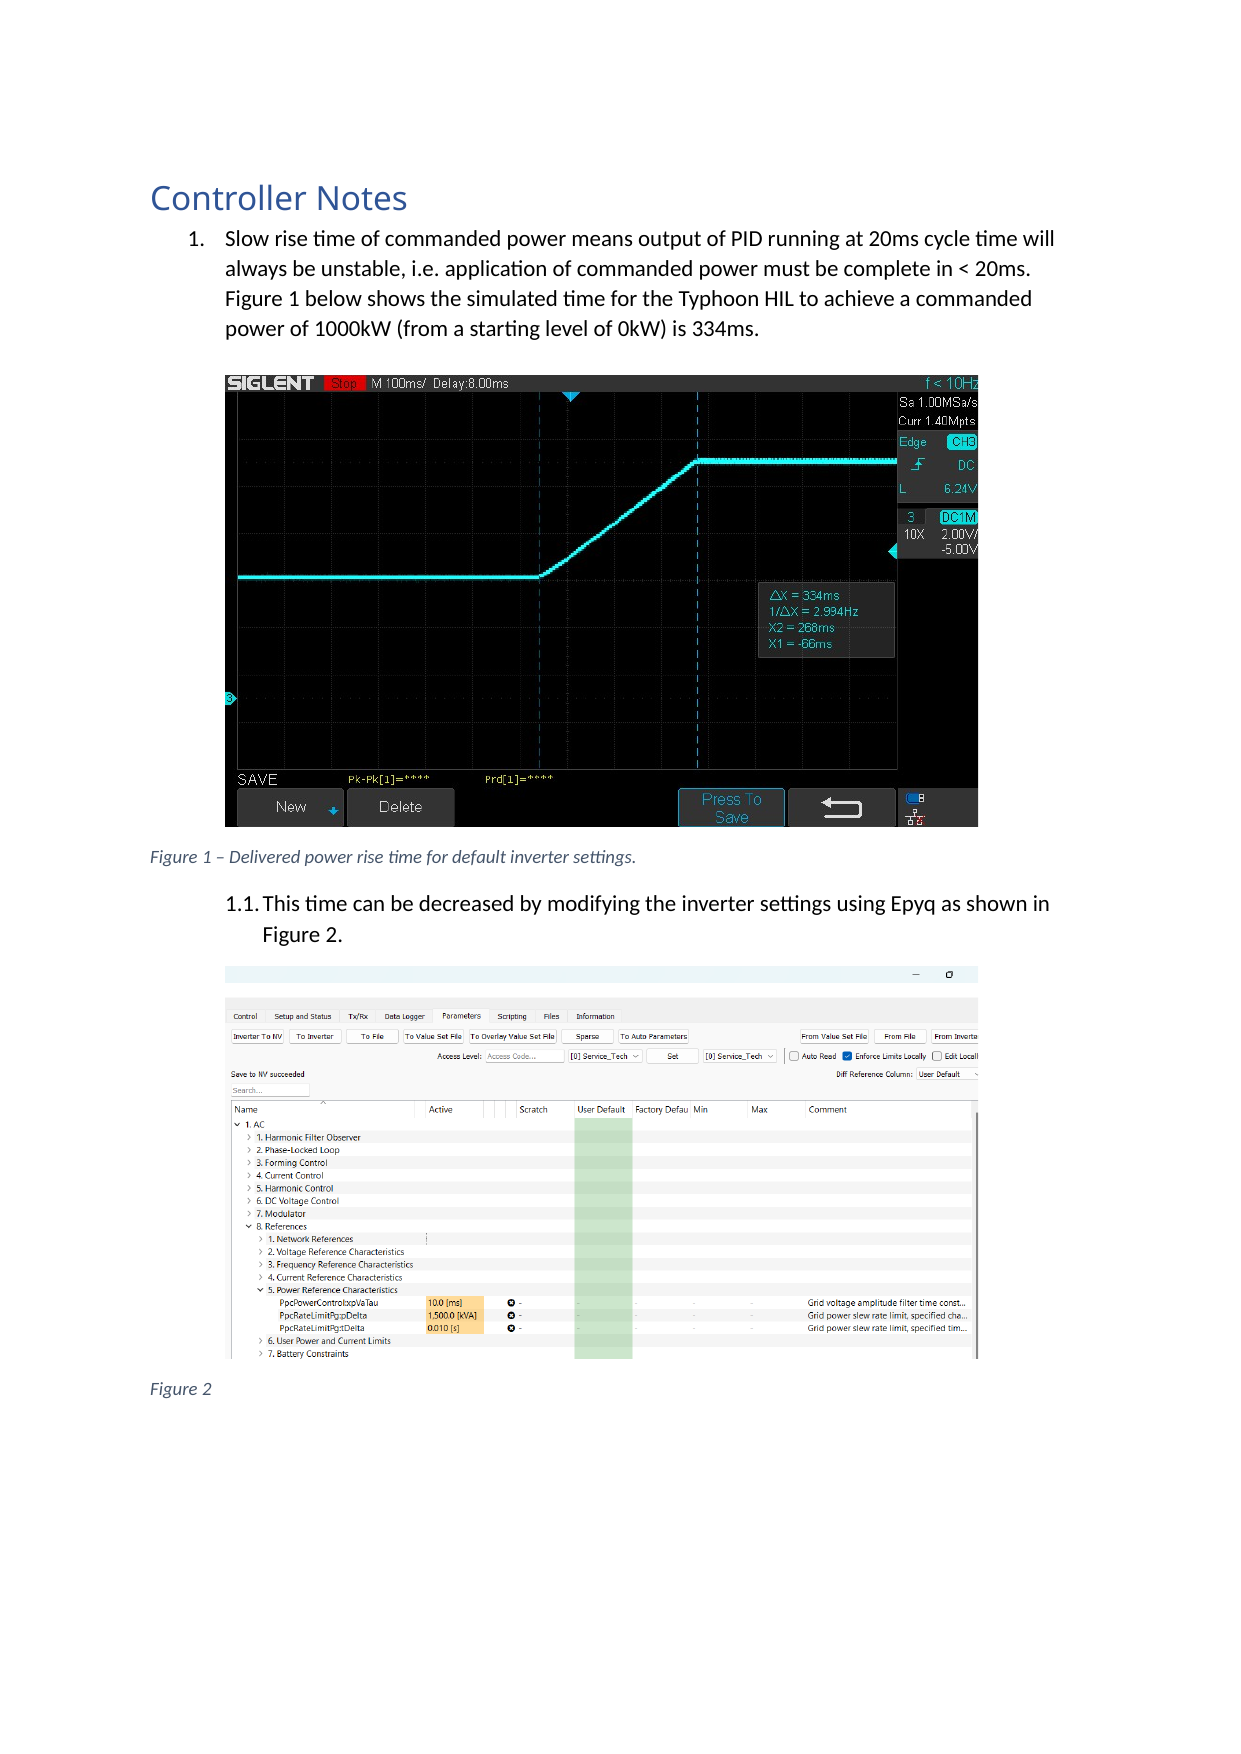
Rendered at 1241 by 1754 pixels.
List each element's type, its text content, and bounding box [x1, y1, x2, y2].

picture [225, 375, 979, 827]
subtitle Controller Notes [150, 175, 1090, 220]
list Slow rise time of commanded power means output of PID running at 20ms cycle time will always be unstable, i.e. application of commanded power must be complete in < 20ms. [187, 224, 1090, 282]
list This time can be decreased by modifying the inverter settings using Epyq as shown in Figure 2. [225, 889, 1090, 948]
picture [225, 966, 979, 1359]
list Figure 1 below shows the simulated time for the Typhoon HIL to achieve a commanded power of 1000kW (from a starting level of 0kW) is 334ms. [225, 284, 1090, 343]
